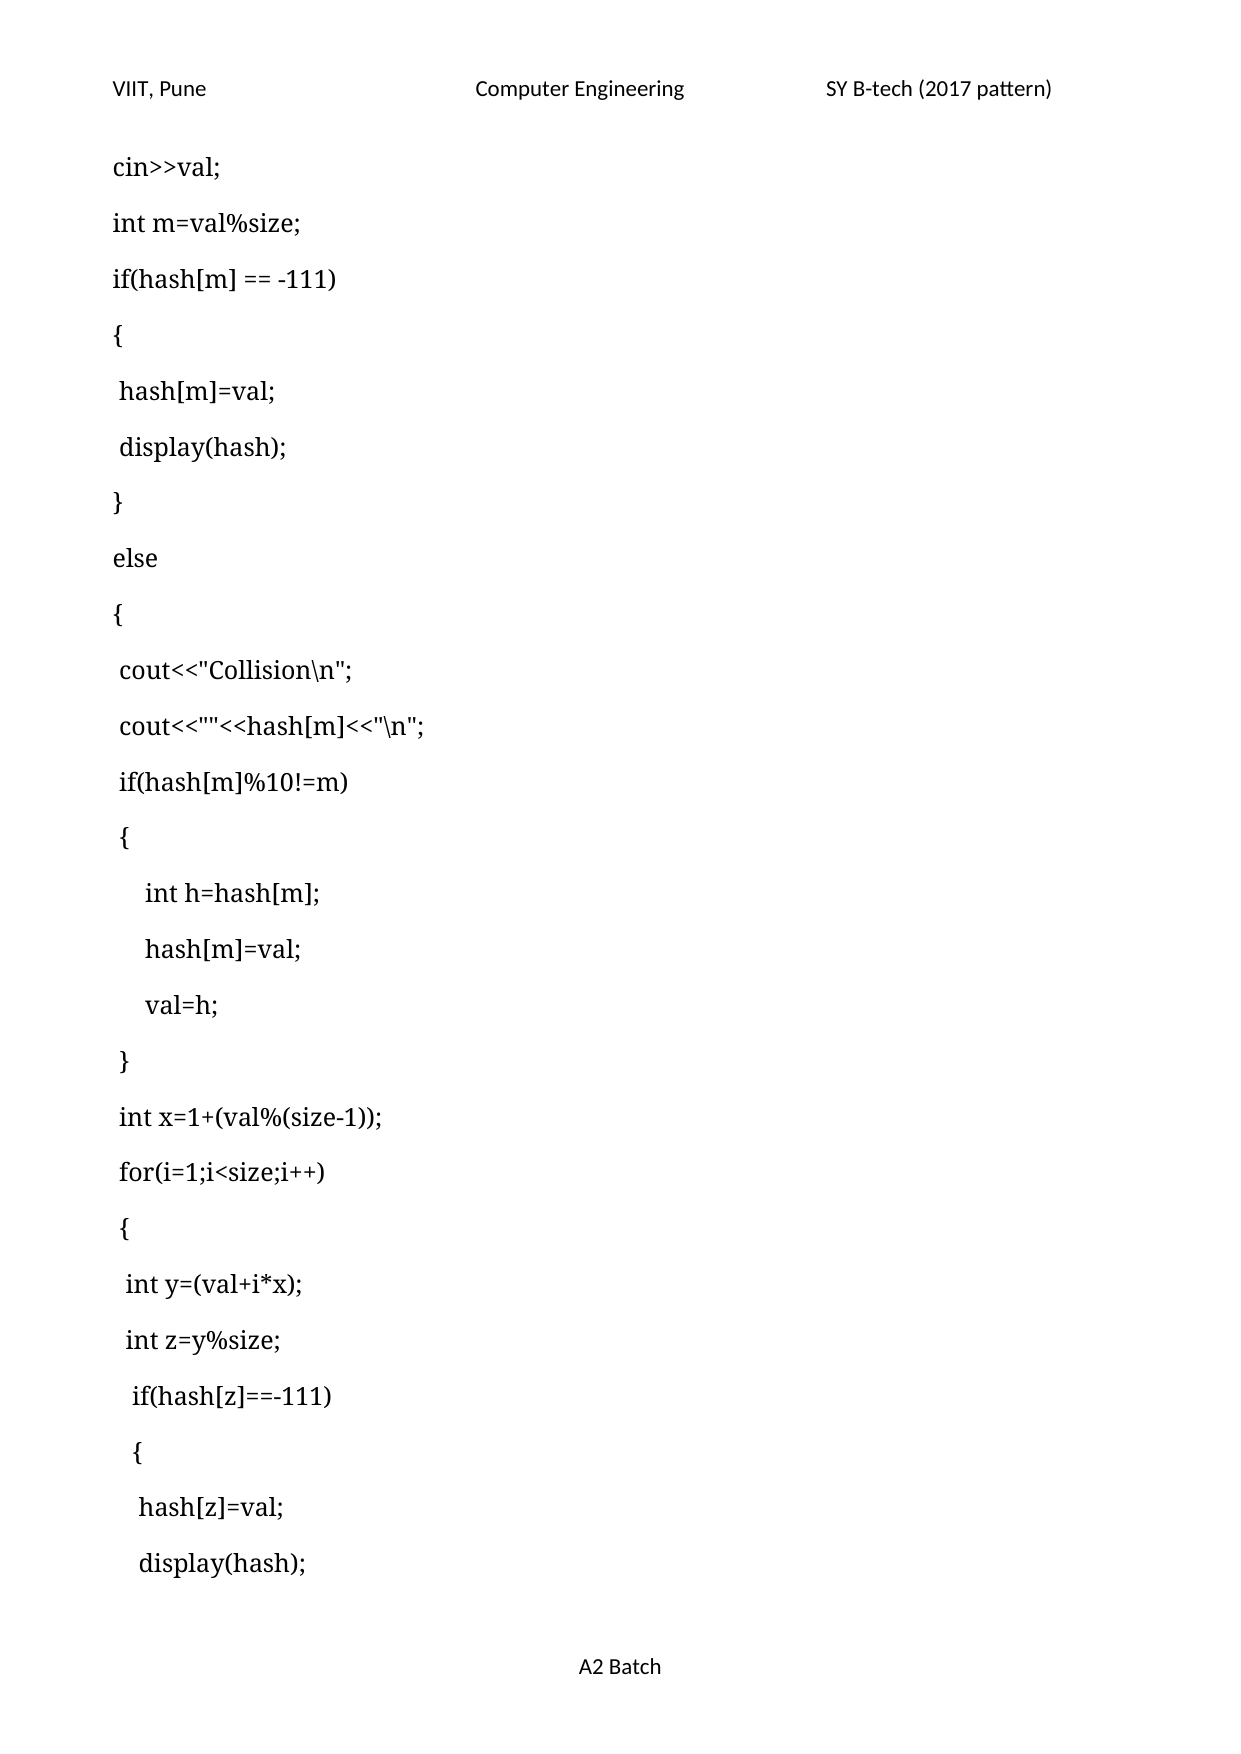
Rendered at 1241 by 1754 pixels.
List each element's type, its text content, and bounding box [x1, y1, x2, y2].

text { [112, 1434, 1128, 1468]
text if(hash[m]%10!=m) [112, 764, 1128, 798]
text hash[z]=val; [112, 1490, 1128, 1524]
text cout<<"Collision\n"; [112, 652, 1128, 687]
text display(hash); [112, 1546, 1128, 1580]
text hash[m]=val; [112, 373, 1128, 407]
text { [112, 1211, 1128, 1245]
text cout<<""<<hash[m]<<"\n"; [112, 708, 1128, 742]
text if(hash[z]==-111) [112, 1378, 1128, 1412]
text { [112, 597, 1128, 631]
text for(i=1;i<size;i++) [112, 1155, 1128, 1189]
text else [112, 541, 1128, 575]
text val=h; [112, 987, 1128, 1022]
text } [112, 1043, 1128, 1077]
text hash[m]=val; [112, 932, 1128, 966]
text { [112, 820, 1128, 854]
text cin>>val; [112, 150, 1128, 184]
text int m=val%size; [112, 206, 1128, 240]
text display(hash); [112, 429, 1128, 463]
text int y=(val+i*x); [112, 1267, 1128, 1301]
text int h=hash[m]; [112, 876, 1128, 910]
text { [112, 317, 1128, 352]
text } [112, 485, 1128, 519]
text if(hash[m] == -111) [112, 262, 1128, 296]
text int x=1+(val%(size-1)); [112, 1099, 1128, 1133]
text int z=y%size; [112, 1322, 1128, 1357]
